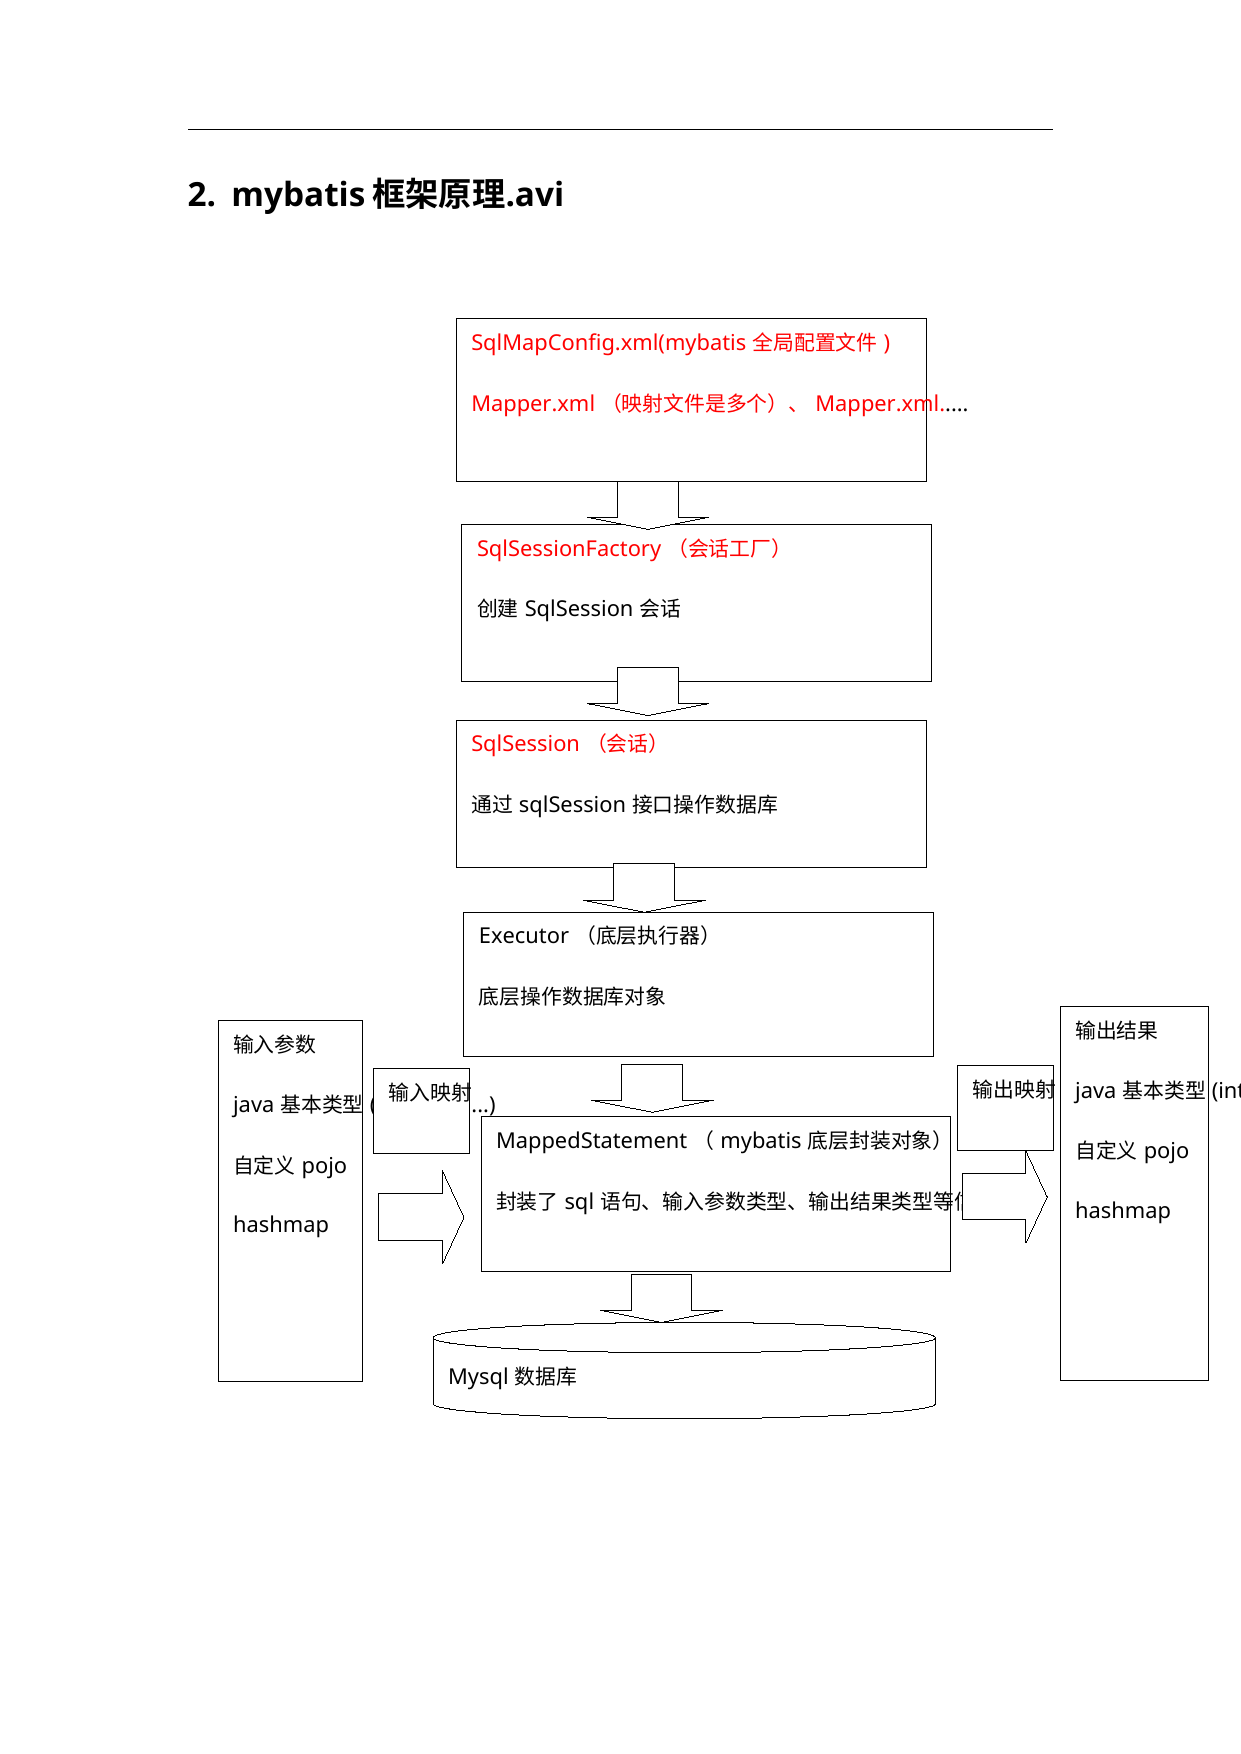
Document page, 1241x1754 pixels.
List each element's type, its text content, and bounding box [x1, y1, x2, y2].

subtitle mybatis框架原理.avi [187, 160, 1053, 225]
